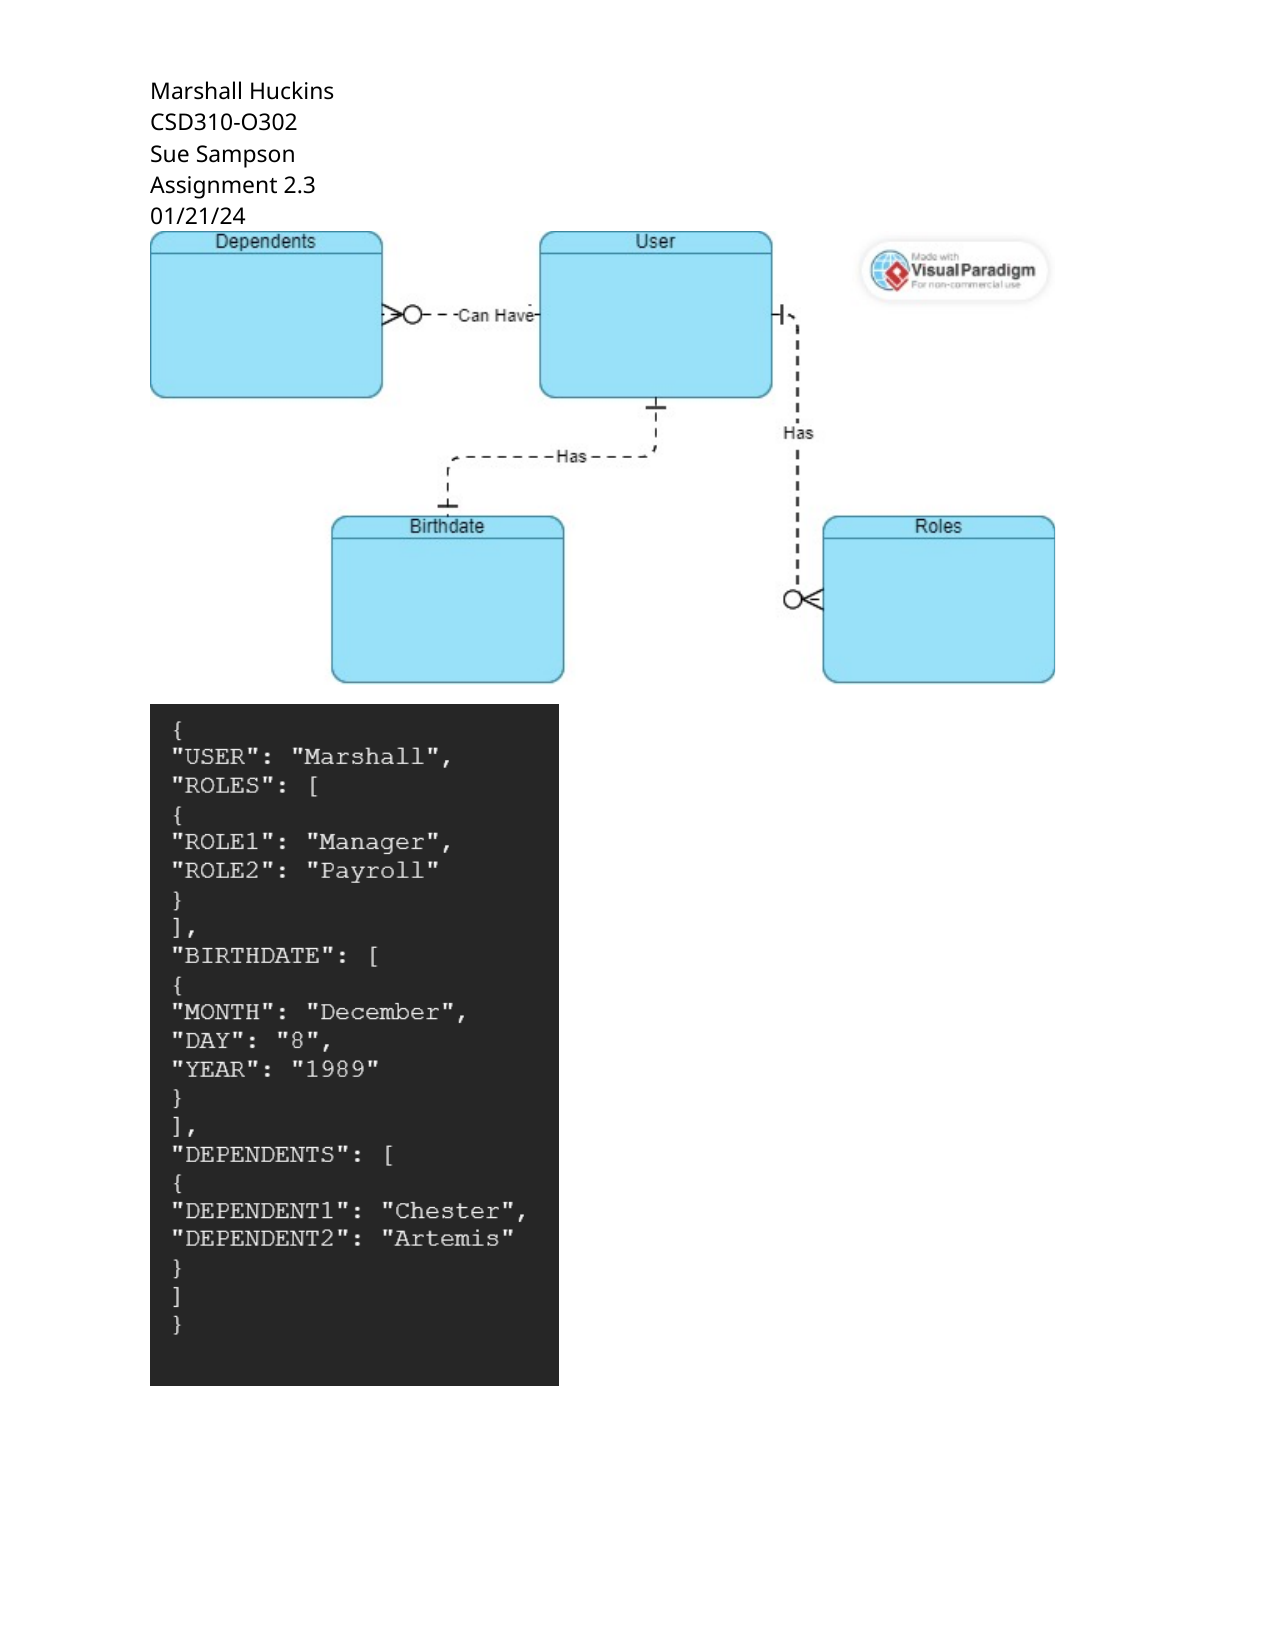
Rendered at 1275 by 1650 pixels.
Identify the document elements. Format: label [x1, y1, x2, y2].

picture [150, 231, 1055, 685]
picture [150, 704, 559, 1386]
